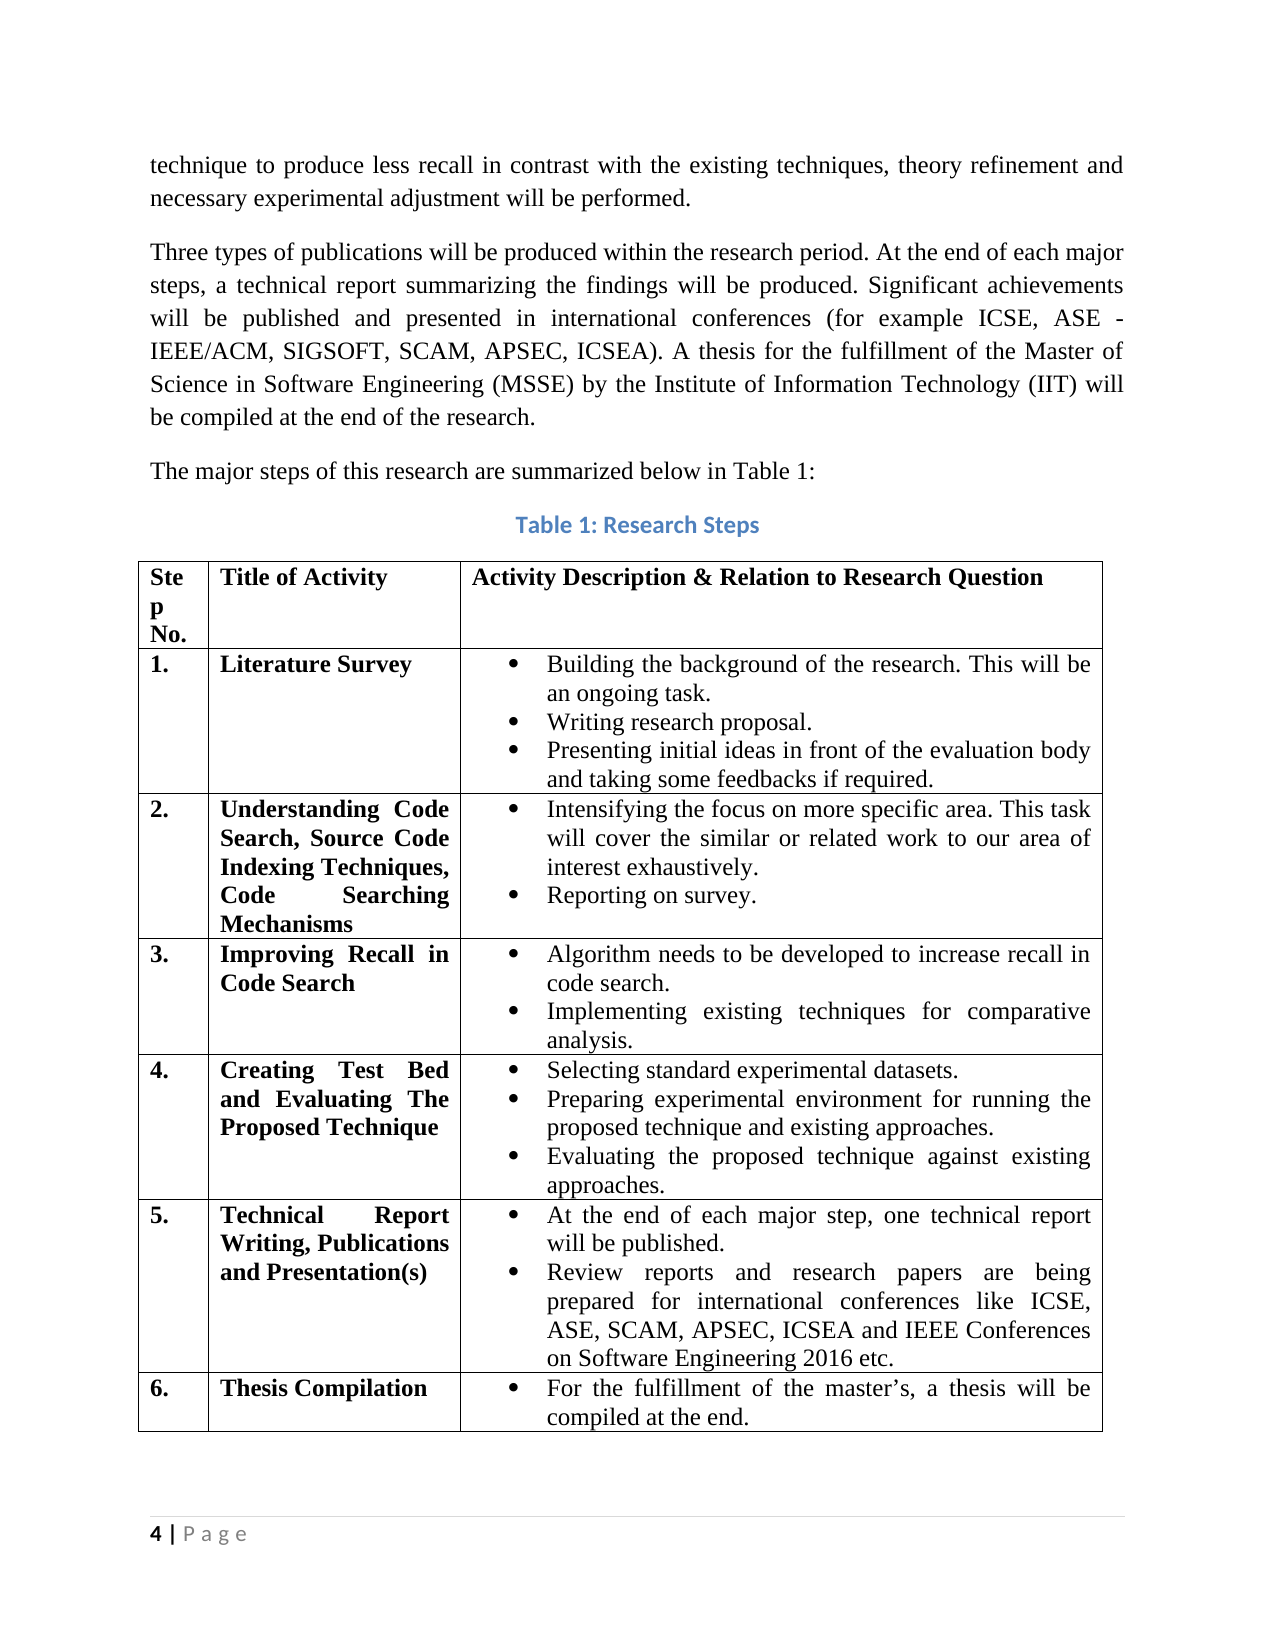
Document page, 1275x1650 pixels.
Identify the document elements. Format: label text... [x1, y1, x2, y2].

table_cell Thesis Compilation [209, 1373, 460, 1431]
text The major steps of this research are summarized below in Table 1: [150, 456, 1125, 484]
table_cell Algorithm needs to be developed to increase recall in code search. Implementing existing techniques for comparative analysis. [461, 939, 1102, 1054]
table_cell Creating Test Bed and Evaluating The Proposed Technique [209, 1055, 460, 1199]
table_cell Building the background of the research. This will be an ongoing task. Writing research proposal. Presenting initial ideas in front of the evaluation body and taking some feedbacks if required. [461, 649, 1102, 793]
table_cell Literature Survey [209, 649, 460, 793]
table_cell 1. [139, 649, 208, 793]
table_cell Intensifying the focus on more specific area. This task will cover the similar or related work to our area of interest exhaustively. Reporting on survey. [461, 794, 1102, 938]
table_header Title of Activity [209, 562, 460, 648]
table_cell Technical Report Writing, Publications and Presentation(s) [209, 1200, 460, 1372]
table_cell 3. [139, 939, 208, 1054]
table_cell 2. [139, 794, 208, 938]
table_cell At the end of each major step, one technical report will be published. Review reports and research papers are being prepared for international conferences like ICSE, ASE, SCAM, APSEC, ICSEA and IEEE Conferences on Software Engineering 2016 etc. [461, 1200, 1102, 1372]
table_header Step No. [139, 562, 208, 648]
table_cell Understanding Code Search, Source Code Indexing Techniques, Code Searching Mechanisms [209, 794, 460, 938]
table_header Activity Description & Relation to Research Question [461, 562, 1102, 648]
text Three types of publications will be produced within the research period. At the end of each major steps, a technical report summarizing the findings will be produced. Significant achievements will be published and presented in international conferences (for example ICSE, ASE - IEEE/ACM, SIGSOFT, SCAM, APSEC, ICSEA). A thesis for the fulfillment of the Master of Science in Software Engineering (MSSE) by the Institute of Information Technology (IIT) will be compiled at the end of the research. [150, 237, 1125, 431]
table_cell 5. [139, 1200, 208, 1372]
table_cell 4. [139, 1055, 208, 1199]
text Table 1: Research Steps [150, 510, 1125, 540]
table_cell 6. [139, 1373, 208, 1431]
table_cell Improving Recall in Code Search [209, 939, 460, 1054]
table_cell Selecting standard experimental datasets. Preparing experimental environment for running the proposed technique and existing approaches. Evaluating the proposed technique against existing approaches. [461, 1055, 1102, 1199]
table_cell For the fulfillment of the master’s, a thesis will be compiled at the end. [461, 1373, 1102, 1431]
